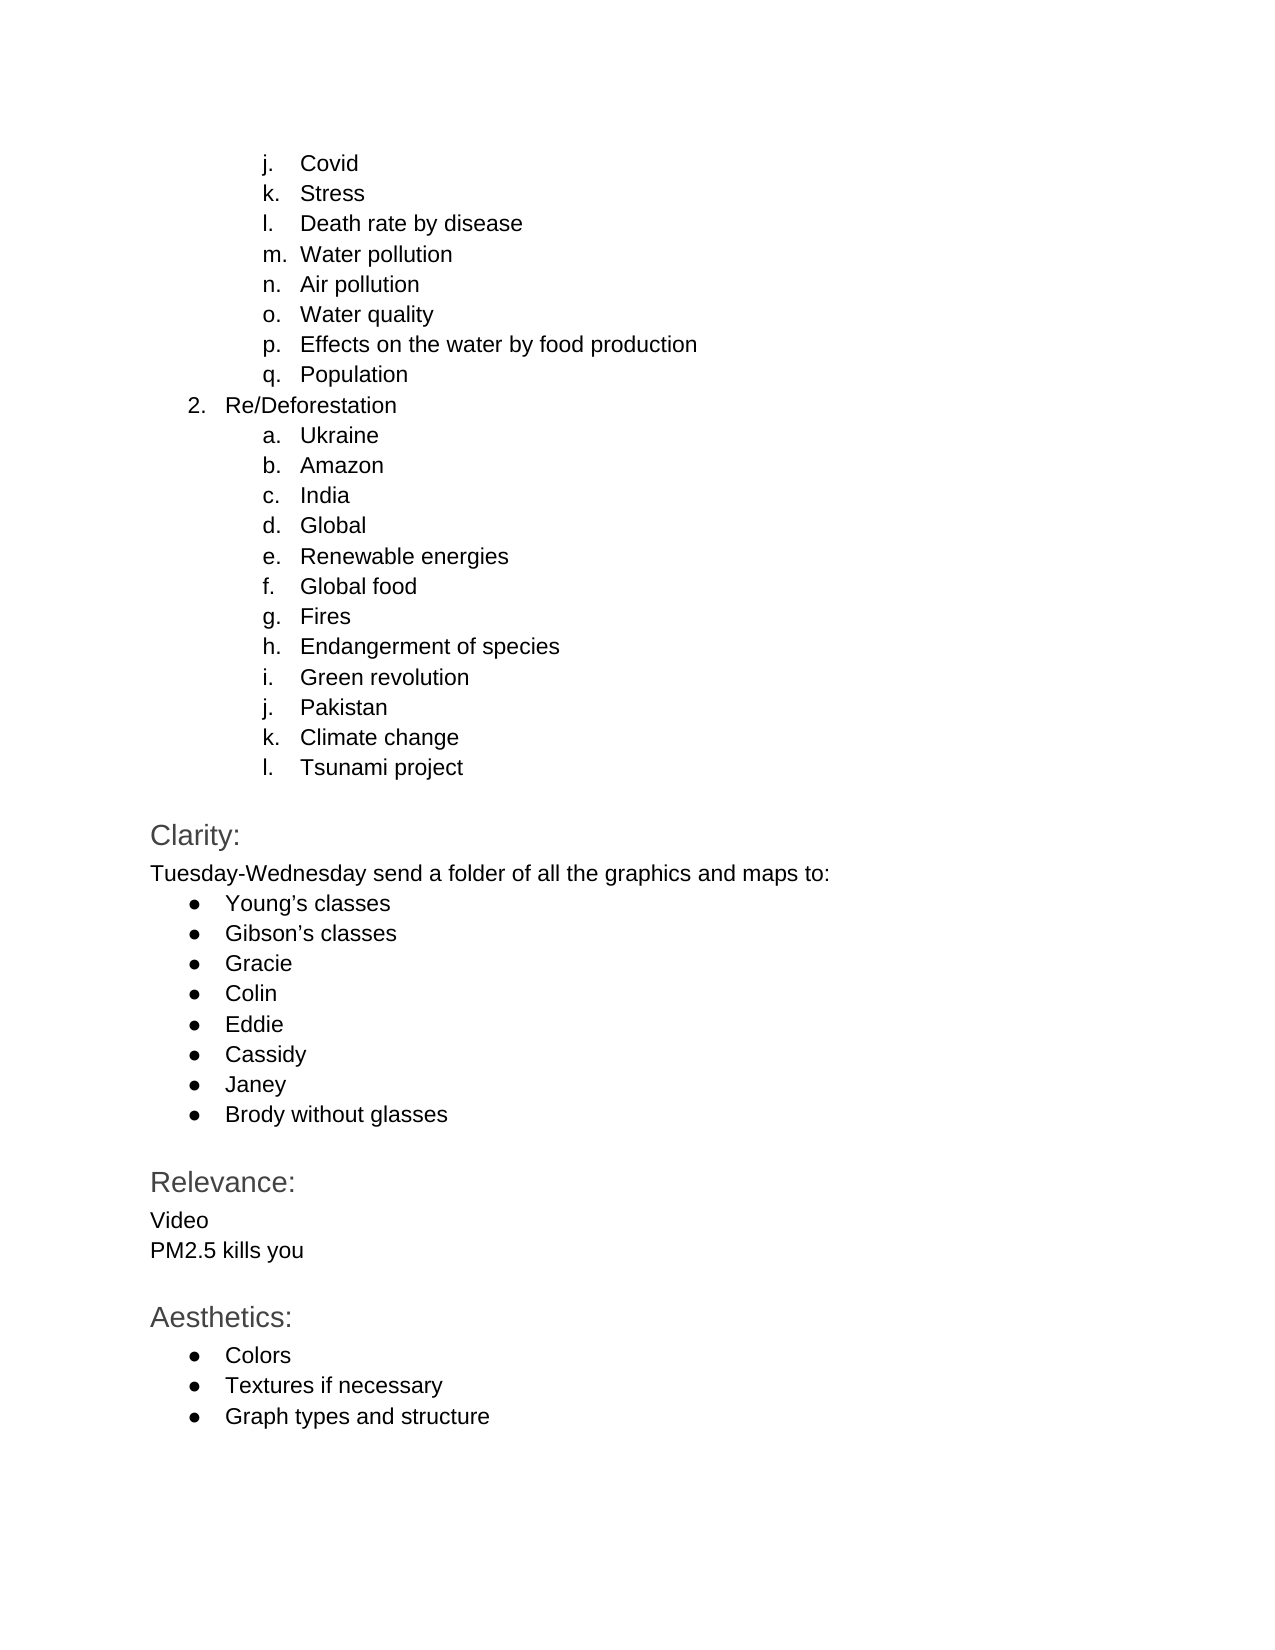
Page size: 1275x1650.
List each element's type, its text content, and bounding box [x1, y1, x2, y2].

list Water quality [262, 301, 1125, 327]
list Colors [187, 1342, 1125, 1369]
list Pakistan [262, 694, 1125, 720]
list Water pollution [262, 241, 1125, 267]
list Textures if necessary [187, 1372, 1125, 1399]
list Amazon [262, 452, 1125, 478]
list Renewable energies [262, 543, 1125, 569]
list Eddie [187, 1011, 1125, 1037]
list Global food [262, 573, 1125, 599]
list Climate change [262, 724, 1125, 750]
text Tuesday-Wednesday send a folder of all the graphics and maps to: [150, 859, 1125, 886]
list Graph types and structure [187, 1403, 1125, 1429]
text PM2.5 kills you [150, 1237, 1125, 1263]
list Young’s classes [187, 890, 1125, 916]
subtitle Clarity: [150, 818, 1125, 851]
list Green revolution [262, 663, 1125, 690]
list Population [262, 361, 1125, 388]
list Re/Deforestation [187, 392, 1125, 418]
list Death rate by disease [262, 210, 1125, 237]
list Air pollution [262, 271, 1125, 297]
list India [262, 482, 1125, 509]
list Colin [187, 980, 1125, 1007]
list Gracie [187, 950, 1125, 977]
list Endangerment of species [262, 633, 1125, 660]
list Covid [262, 150, 1125, 176]
list Stress [262, 180, 1125, 207]
list Ukraine [262, 422, 1125, 448]
list Global [262, 512, 1125, 539]
subtitle Aesthetics: [150, 1300, 1125, 1334]
list Fires [262, 603, 1125, 629]
list Effects on the water by food production [262, 331, 1125, 358]
text Video [150, 1207, 1125, 1233]
subtitle Relevance: [150, 1165, 1125, 1198]
list Janey [187, 1071, 1125, 1097]
list Brody without glasses [187, 1101, 1125, 1128]
list Gibson’s classes [187, 920, 1125, 946]
list Tsunami project [262, 754, 1125, 781]
list Cassidy [187, 1041, 1125, 1067]
